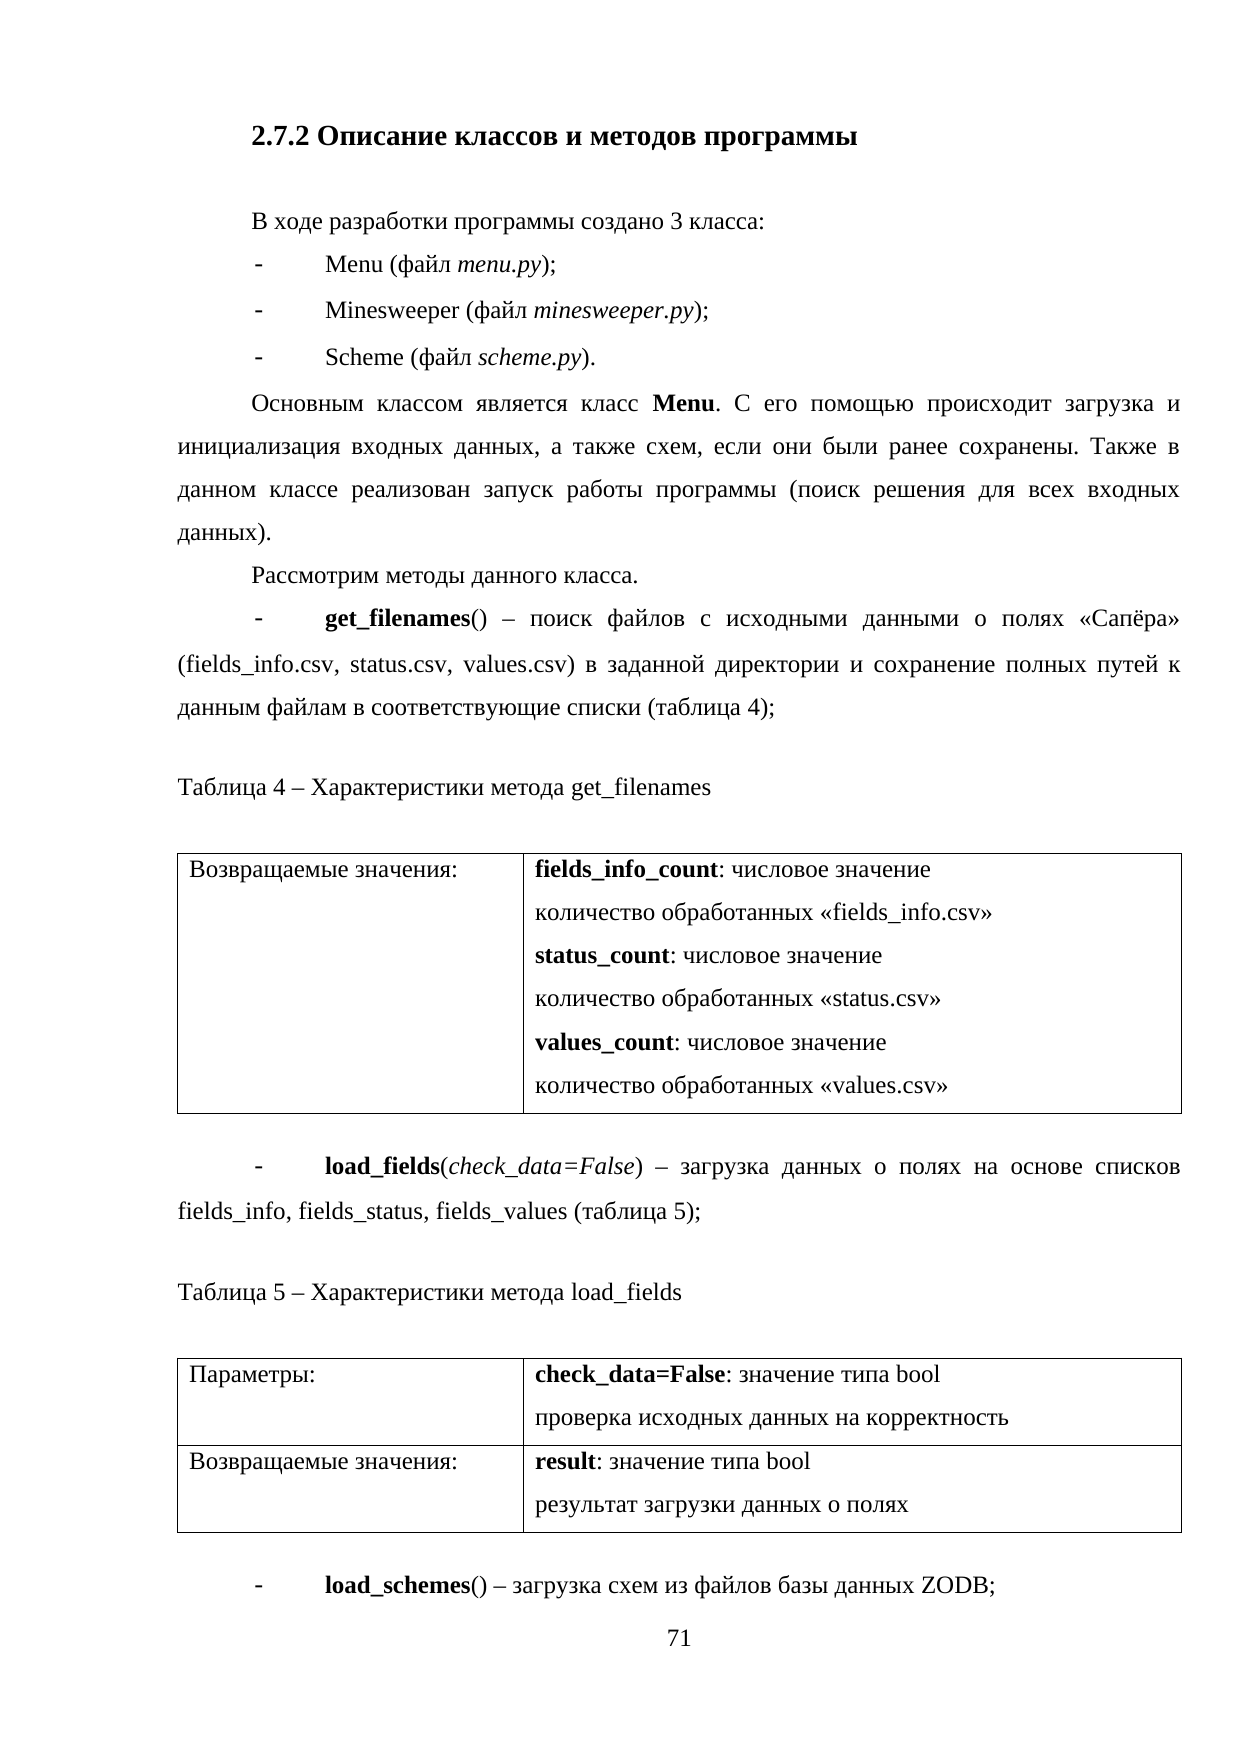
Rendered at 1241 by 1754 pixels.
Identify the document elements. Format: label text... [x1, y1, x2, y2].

table_header check_data=False: значение типа bool проверка исходных данных на корректность [524, 1359, 1181, 1445]
text В ходе разработки программы создано 3 класса: [177, 206, 1181, 235]
text Minesweeper (файл minesweeper.py); [177, 295, 1181, 326]
text Таблица 4 – Характеристики метода get_filenames [177, 772, 1181, 801]
table_header fields_info_count: числовое значение количество обработанных «fields_info.csv» status_count: числовое значение количество обработанных «status.csv» values_count: числовое значение количество обработанных «values.csv» [524, 854, 1181, 1113]
text load_schemes() – загрузка схем из файлов базы данных ZODB; [177, 1571, 1181, 1601]
subtitle 2.7.2 Описание классов и методов программы [177, 118, 1181, 152]
text Scheme (файл scheme.py). [177, 342, 1181, 372]
text Основным классом является класс Menu. С его помощью происходит загрузка и инициализация входных данных, а также схем, если они были ранее сохранены. Также в данном классе реализован запуск работы программы (поиск решения для всех входных данных). [177, 388, 1181, 546]
text Menu (файл menu.py); [177, 249, 1181, 280]
text Таблица 5 – Характеристики метода load_fields [177, 1277, 1181, 1306]
text Рассмотрим методы данного класса. [177, 560, 1181, 589]
table_header Возвращаемые значения: [178, 854, 523, 1113]
table_cell result: значение типа bool результат загрузки данных о полях [524, 1446, 1181, 1532]
table_cell Возвращаемые значения: [178, 1446, 523, 1532]
table_header Параметры: [178, 1359, 523, 1445]
